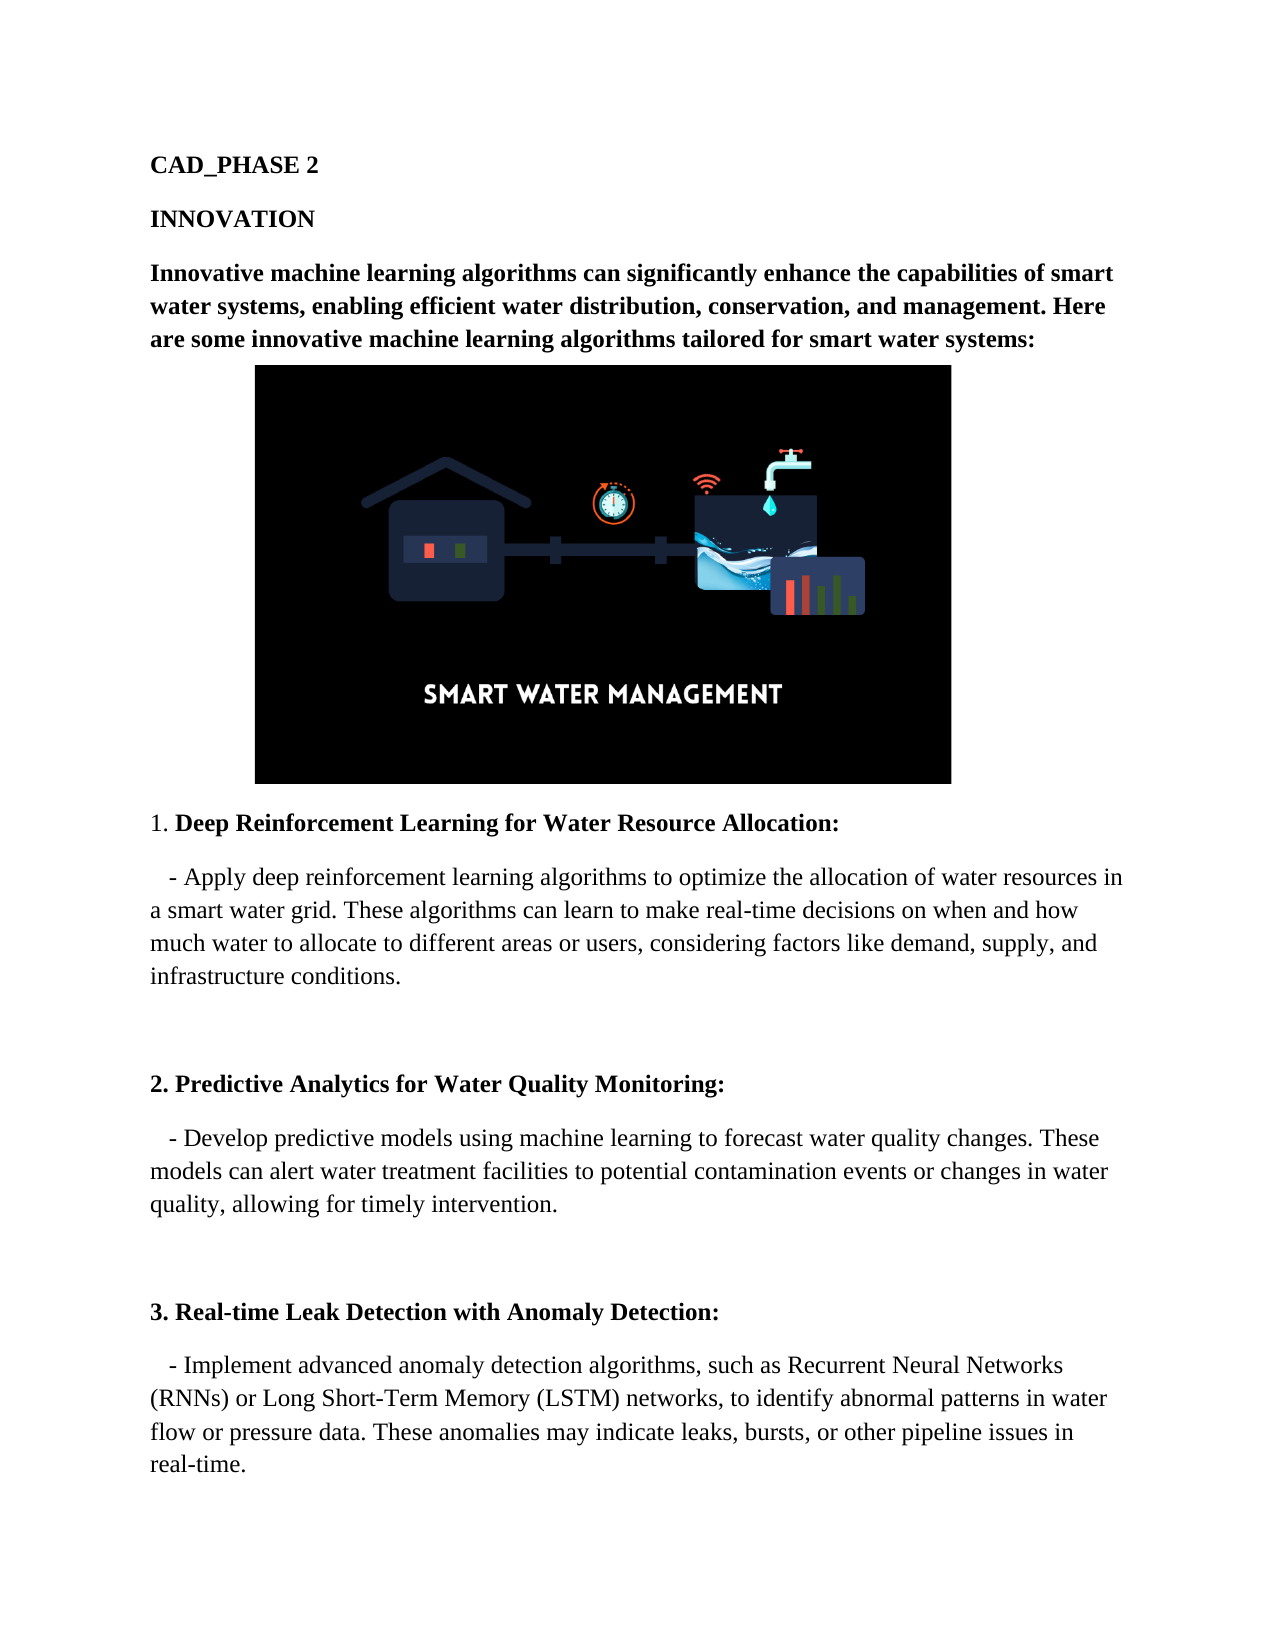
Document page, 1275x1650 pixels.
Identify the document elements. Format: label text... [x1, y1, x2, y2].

text - Implement advanced anomaly detection algorithms, such as Recurrent Neural Networks (RNNs) or Long Short-Term Memory (LSTM) networks, to identify abnormal patterns in water flow or pressure data. These anomalies may indicate leaks, bursts, or other pipeline issues in real-time. [150, 1351, 1125, 1478]
text 3. Real-time Leak Detection with Anomaly Detection: [150, 1297, 1125, 1325]
text INNOVATION [150, 204, 1125, 233]
picture [254, 365, 952, 784]
text 1. Deep Reinforcement Learning for Water Resource Allocation: [150, 808, 1125, 837]
text - Develop predictive models using machine learning to forecast water quality changes. These models can alert water treatment facilities to potential contamination events or changes in water quality, allowing for timely intervention. [150, 1123, 1125, 1218]
text Innovative machine learning algorithms can significantly enhance the capabilities of smart water systems, enabling efficient water distribution, conservation, and management. Here are some innovative machine learning algorithms tailored for smart water systems: [150, 258, 1125, 352]
text 2. Predictive Analytics for Water Quality Monitoring: [150, 1069, 1125, 1098]
text CAD_PHASE 2 [150, 150, 1125, 179]
text - Apply deep reinforcement learning algorithms to optimize the allocation of water resources in a smart water grid. These algorithms can learn to make real-time decisions on when and how much water to allocate to different areas or users, considering factors like demand, supply, and infrastructure conditions. [150, 862, 1125, 990]
